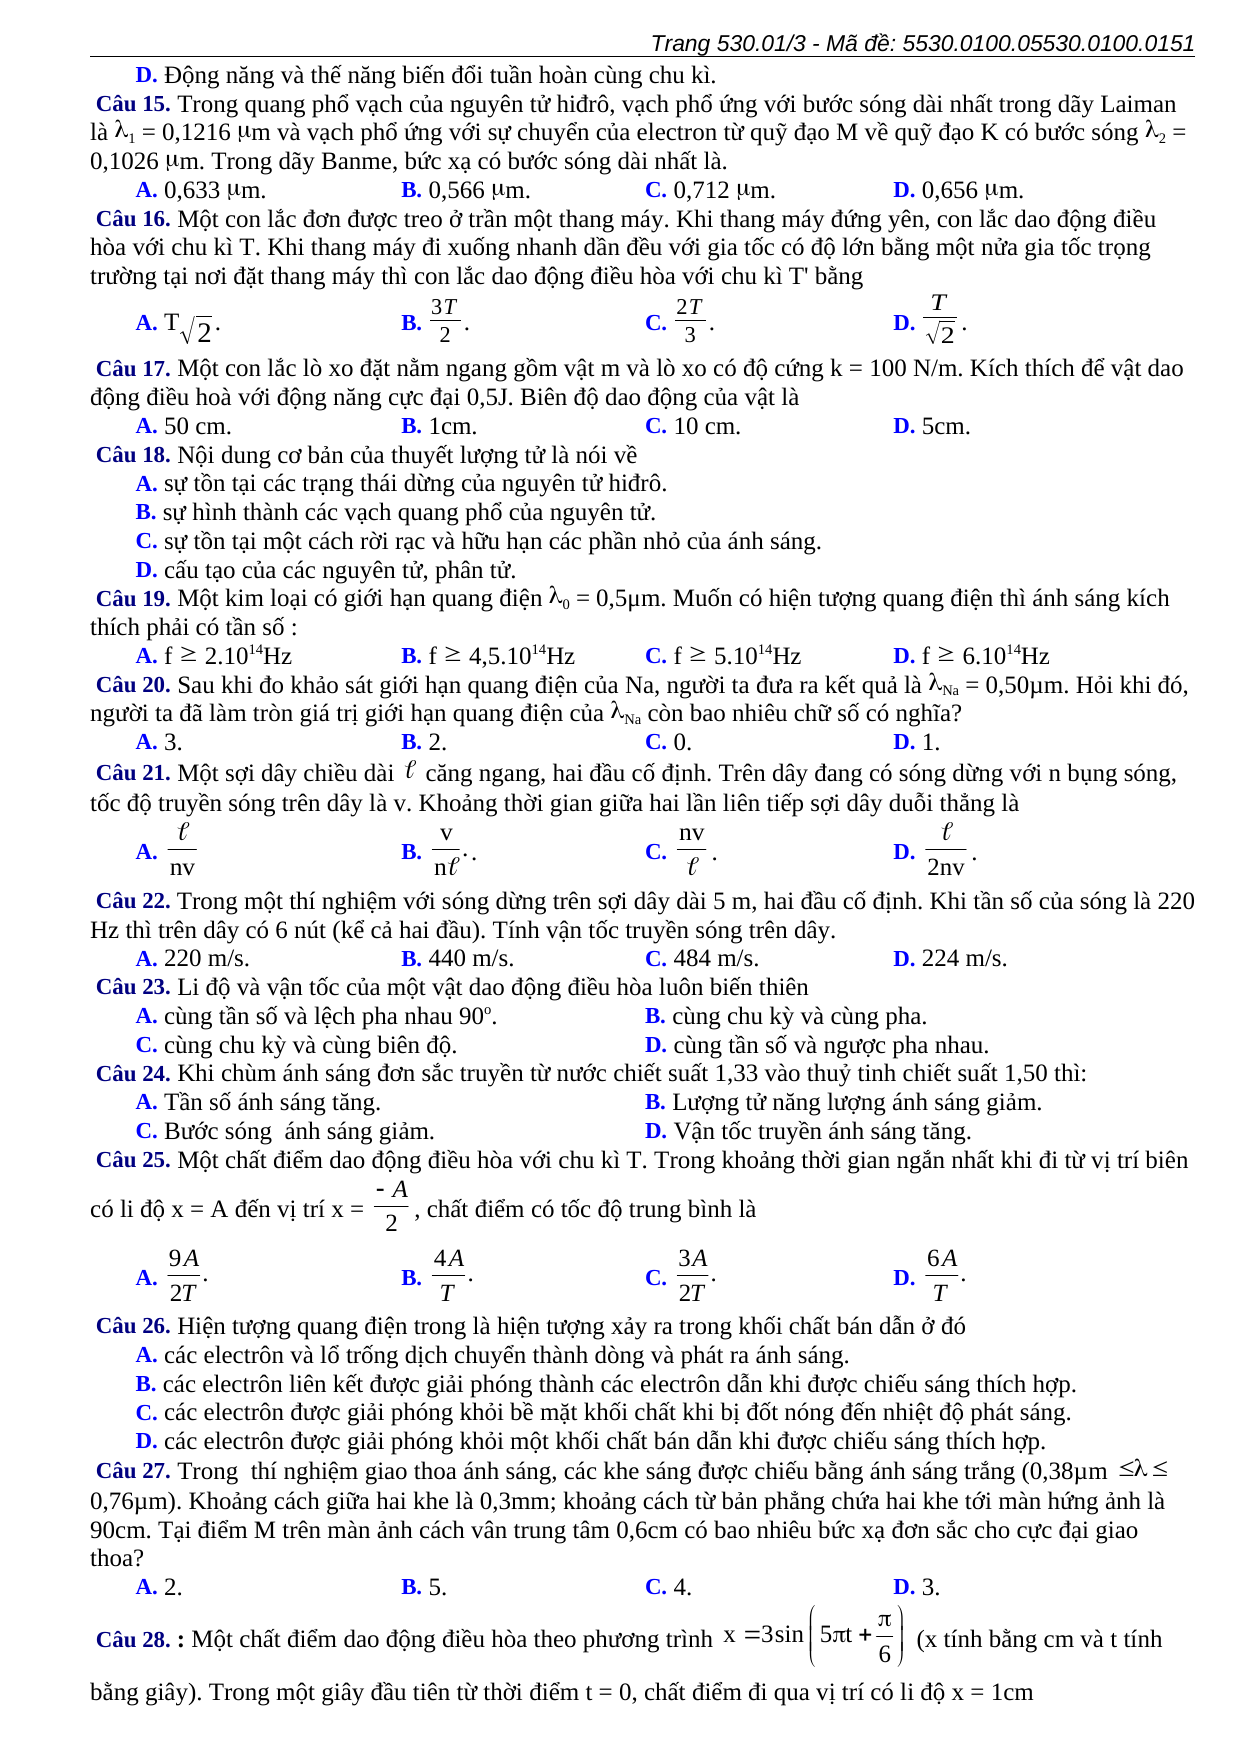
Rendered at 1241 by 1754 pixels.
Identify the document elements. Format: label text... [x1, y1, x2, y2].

text C. Bước sóng ánh sáng giảm. D. Vận tốc truyền ánh sáng tăng. [90, 1116, 1195, 1145]
text A. 3. B. 2. C. 0. D. 1. [90, 727, 1195, 756]
text A. B. . C. . D. . [90, 817, 1195, 886]
text Câu 20. Sau khi đo khảo sát giới hạn quang điện của Na, người ta đưa ra kết quả là Na = 0,50µm. Hỏi khi đó, người ta đã làm tròn giá trị giới hạn quang điện của Na còn bao nhiêu chữ số có nghĩa? [90, 670, 1195, 727]
text C. sự tồn tại một cách rời rạc và hữu hạn các phần nhỏ của ánh sáng. [90, 526, 1195, 555]
text A. Tần số ánh sáng tăng. B. Lượng tử năng lượng ánh sáng giảm. [90, 1087, 1195, 1116]
text Câu 24. Khi chùm ánh sáng đơn sắc truyền từ nước chiết suất 1,33 vào thuỷ tinh chiết suất 1,50 thì: [90, 1058, 1195, 1087]
text D. Động năng và thế năng biến đổi tuần hoàn cùng chu kì. [90, 60, 1195, 89]
text C. các electrôn được giải phóng khỏi bề mặt khối chất khi bị đốt nóng đến nhiệt độ phát sáng. [90, 1397, 1195, 1426]
text Câu 17. Một con lắc lò xo đặt nằm ngang gồm vật m và lò xo có độ cứng k = 100 N/m. Kích thích để vật dao động điều hoà với động năng cực đại 0,5J. Biên độ dao động của vật là [90, 353, 1195, 411]
text Câu 25. Một chất điểm dao động điều hòa với chu kì T. Trong khoảng thời gian ngắn nhất khi đi từ vị trí biên có li độ x = A đến vị trí x = , chất điểm có tốc độ trung bình là [90, 1145, 1195, 1243]
text A. các electrôn và lổ trống dịch chuyển thành dòng và phát ra ánh sáng. [90, 1340, 1195, 1369]
text D. các electrôn được giải phóng khỏi một khối chất bán dẫn khi được chiếu sáng thích hợp. [90, 1426, 1195, 1455]
text Câu 26. Hiện tượng quang điện trong là hiện tượng xảy ra trong khối chất bán dẫn ở đó [90, 1311, 1195, 1340]
text Câu 21. Một sợi dây chiều dài căng ngang, hai đầu cố định. Trên dây đang có sóng dừng với n bụng sóng, tốc độ truyền sóng trên dây là v. Khoảng thời gian giữa hai lần liên tiếp sợi dây duỗi thẳng là [90, 756, 1195, 817]
text A. B. C. D. [90, 1243, 1195, 1311]
text Câu 15. Trong quang phổ vạch của nguyên tử hiđrô, vạch phổ ứng với bước sóng dài nhất trong dãy Laiman là 1 = 0,1216 m và vạch phổ ứng với sự chuyển của electron từ quỹ đạo M về quỹ đạo K có bước sóng 2 = 0,1026 m. Trong dãy Banme, bức xạ có bước sóng dài nhất là. [90, 89, 1195, 175]
text Câu 18. Nội dung cơ bản của thuyết lượng tử là nói về [90, 440, 1195, 468]
text Câu 23. Li độ và vận tốc của một vật dao động điều hòa luôn biến thiên [90, 972, 1195, 1001]
text Câu 28. : Một chất điểm dao động điều hòa theo phương trình (x tính bằng cm và t tính bằng giây). Trong một giây đầu tiên từ thời điểm t = 0, chất điểm đi qua vị trí có li độ x = 1cm [90, 1601, 1195, 1706]
text A. T. B. . C. . D. . [90, 290, 1195, 353]
text A. 2. B. 5. C. 4. D. 3. [90, 1572, 1195, 1601]
text C. cùng chu kỳ và cùng biên độ. D. cùng tần số và ngược pha nhau. [90, 1030, 1195, 1058]
text A. 220 m/s. B. 440 m/s. C. 484 m/s. D. 224 m/s. [90, 943, 1195, 972]
text B. các electrôn liên kết được giải phóng thành các electrôn dẫn khi được chiếu sáng thích hợp. [90, 1369, 1195, 1397]
text A. sự tồn tại các trạng thái dừng của nguyên tử hiđrô. [90, 468, 1195, 497]
text A. 50 cm. B. 1cm. C. 10 cm. D. 5cm. [90, 411, 1195, 440]
text Câu 16. Một con lắc đơn được treo ở trần một thang máy. Khi thang máy đứng yên, con lắc dao động điều hòa với chu kì T. Khi thang máy đi xuống nhanh dần đều với gia tốc có độ lớn bằng một nửa gia tốc trọng trường tại nơi đặt thang máy thì con lắc dao động điều hòa với chu kì T' bằng [90, 204, 1195, 290]
text A. cùng tần số và lệch pha nhau 90o. B. cùng chu kỳ và cùng pha. [90, 1001, 1195, 1030]
text D. cấu tạo của các nguyên tử, phân tử. [90, 555, 1195, 583]
text A. f  2.1014Hz B. f  4,5.1014Hz C. f  5.1014Hz D. f  6.1014Hz [90, 641, 1195, 670]
text B. sự hình thành các vạch quang phổ của nguyên tử. [90, 497, 1195, 526]
text Câu 22. Trong một thí nghiệm với sóng dừng trên sợi dây dài 5 m, hai đầu cố định. Khi tần số của sóng là 220 Hz thì trên dây có 6 nút (kể cả hai đầu). Tính vận tốc truyền sóng trên dây. [90, 886, 1195, 943]
text Câu 27. Trong thí nghiệm giao thoa ánh sáng, các khe sáng được chiếu bằng ánh sáng trắng (0,38µm  0,76µm). Khoảng cách giữa hai khe là 0,3mm; khoảng cách từ bản phẳng chứa hai khe tới màn hứng ảnh là 90cm. Tại điểm M trên màn ảnh cách vân trung tâm 0,6cm có bao nhiêu bức xạ đơn sắc cho cực đại giao thoa? [90, 1455, 1195, 1572]
text Câu 19. Một kim loại có giới hạn quang điện 0 = 0,5μm. Muốn có hiện tượng quang điện thì ánh sáng kích thích phải có tần số : [90, 583, 1195, 641]
text A. 0,633 m. B. 0,566 m. C. 0,712 m. D. 0,656 m. [90, 175, 1195, 204]
